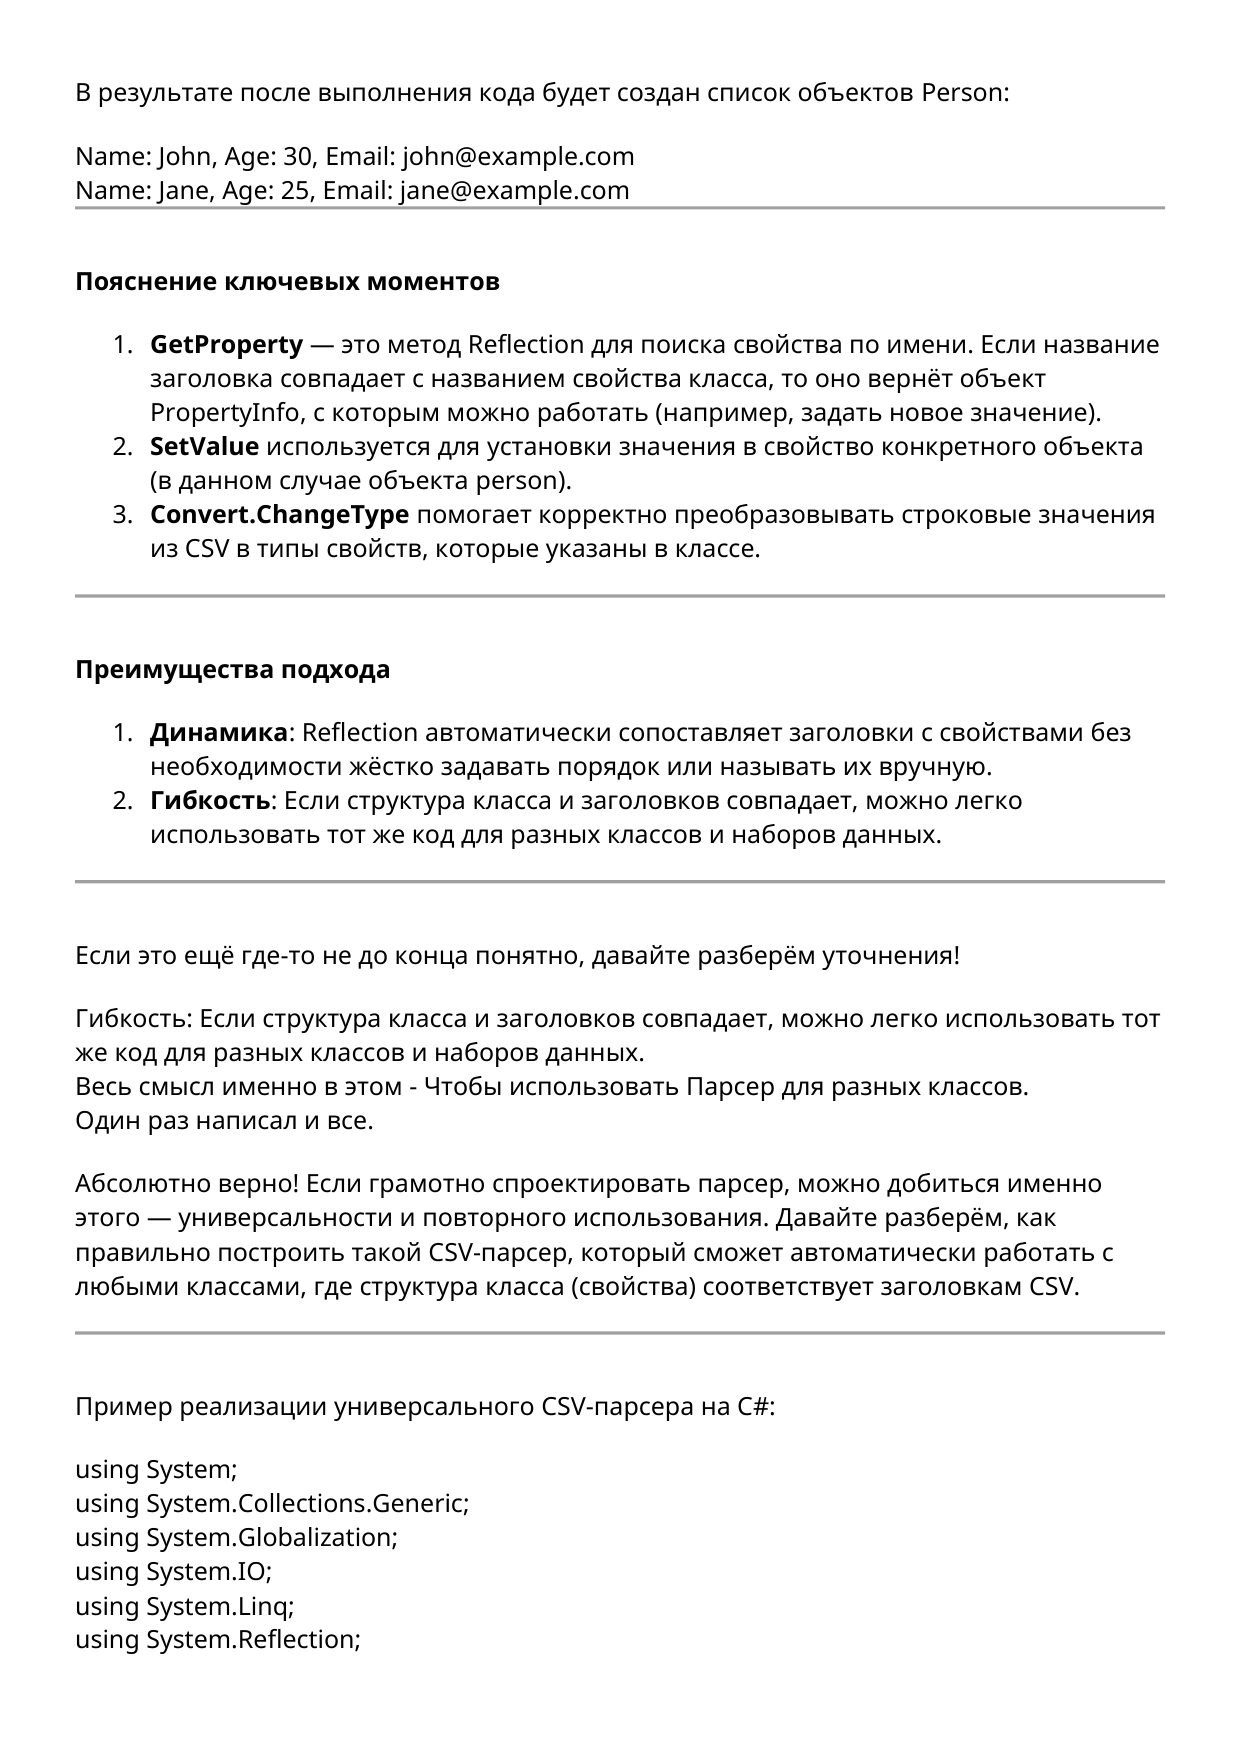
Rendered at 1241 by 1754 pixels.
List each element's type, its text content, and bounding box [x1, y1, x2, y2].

text Если это ещё где-то не до конца понятно, давайте разберём уточнения! [75, 937, 1165, 971]
list Convert.ChangeType помогает корректно преобразовывать строковые значения из CSV в типы свойств, которые указаны в классе. [112, 497, 1165, 565]
text Гибкость: Если структура класса и заголовков совпадает, можно легко использовать тот же код для разных классов и наборов данных. Весь смысл именно в этом - Чтобы использовать Парсер для разных классов. Один раз написал и все. [75, 1001, 1165, 1137]
list SetValue используется для установки значения в свойство конкретного объекта (в данном случае объекта person). [112, 429, 1165, 497]
text Пример реализации универсального CSV-парсера на C#: [75, 1389, 1165, 1423]
text using System.Reflection; [75, 1622, 1165, 1656]
text Name: Jane, Age: 25, Email: jane@example.com [75, 172, 1165, 206]
text using System.Linq; [75, 1588, 1165, 1622]
text Абсолютно верно! Если грамотно спроектировать парсер, можно добиться именно этого — универсальности и повторного использования. Давайте разберём, как правильно построить такой CSV-парсер, который сможет автоматически работать с любыми классами, где структура класса (свойства) соответствует заголовкам CSV. [75, 1166, 1165, 1302]
text Преимущества подхода [75, 652, 1165, 686]
text В результате после выполнения кода будет создан список объектов Person: [75, 75, 1165, 109]
list Динамика: Reflection автоматически сопоставляет заголовки с свойствами без необходимости жёстко задавать порядок или называть их вручную. [112, 715, 1165, 783]
text Name: John, Age: 30, Email: john@example.com [75, 138, 1165, 172]
text using System; [75, 1452, 1165, 1486]
text using System.IO; [75, 1554, 1165, 1588]
list Гибкость: Если структура класса и заголовков совпадает, можно легко использовать тот же код для разных классов и наборов данных. [112, 783, 1165, 851]
text Пояснение ключевых моментов [75, 263, 1165, 298]
list GetProperty — это метод Reflection для поиска свойства по имени. Если название заголовка совпадает с названием свойства класса, то оно вернёт объект PropertyInfo, с которым можно работать (например, задать новое значение). [112, 327, 1165, 429]
text using System.Globalization; [75, 1520, 1165, 1554]
text using System.Collections.Generic; [75, 1486, 1165, 1520]
